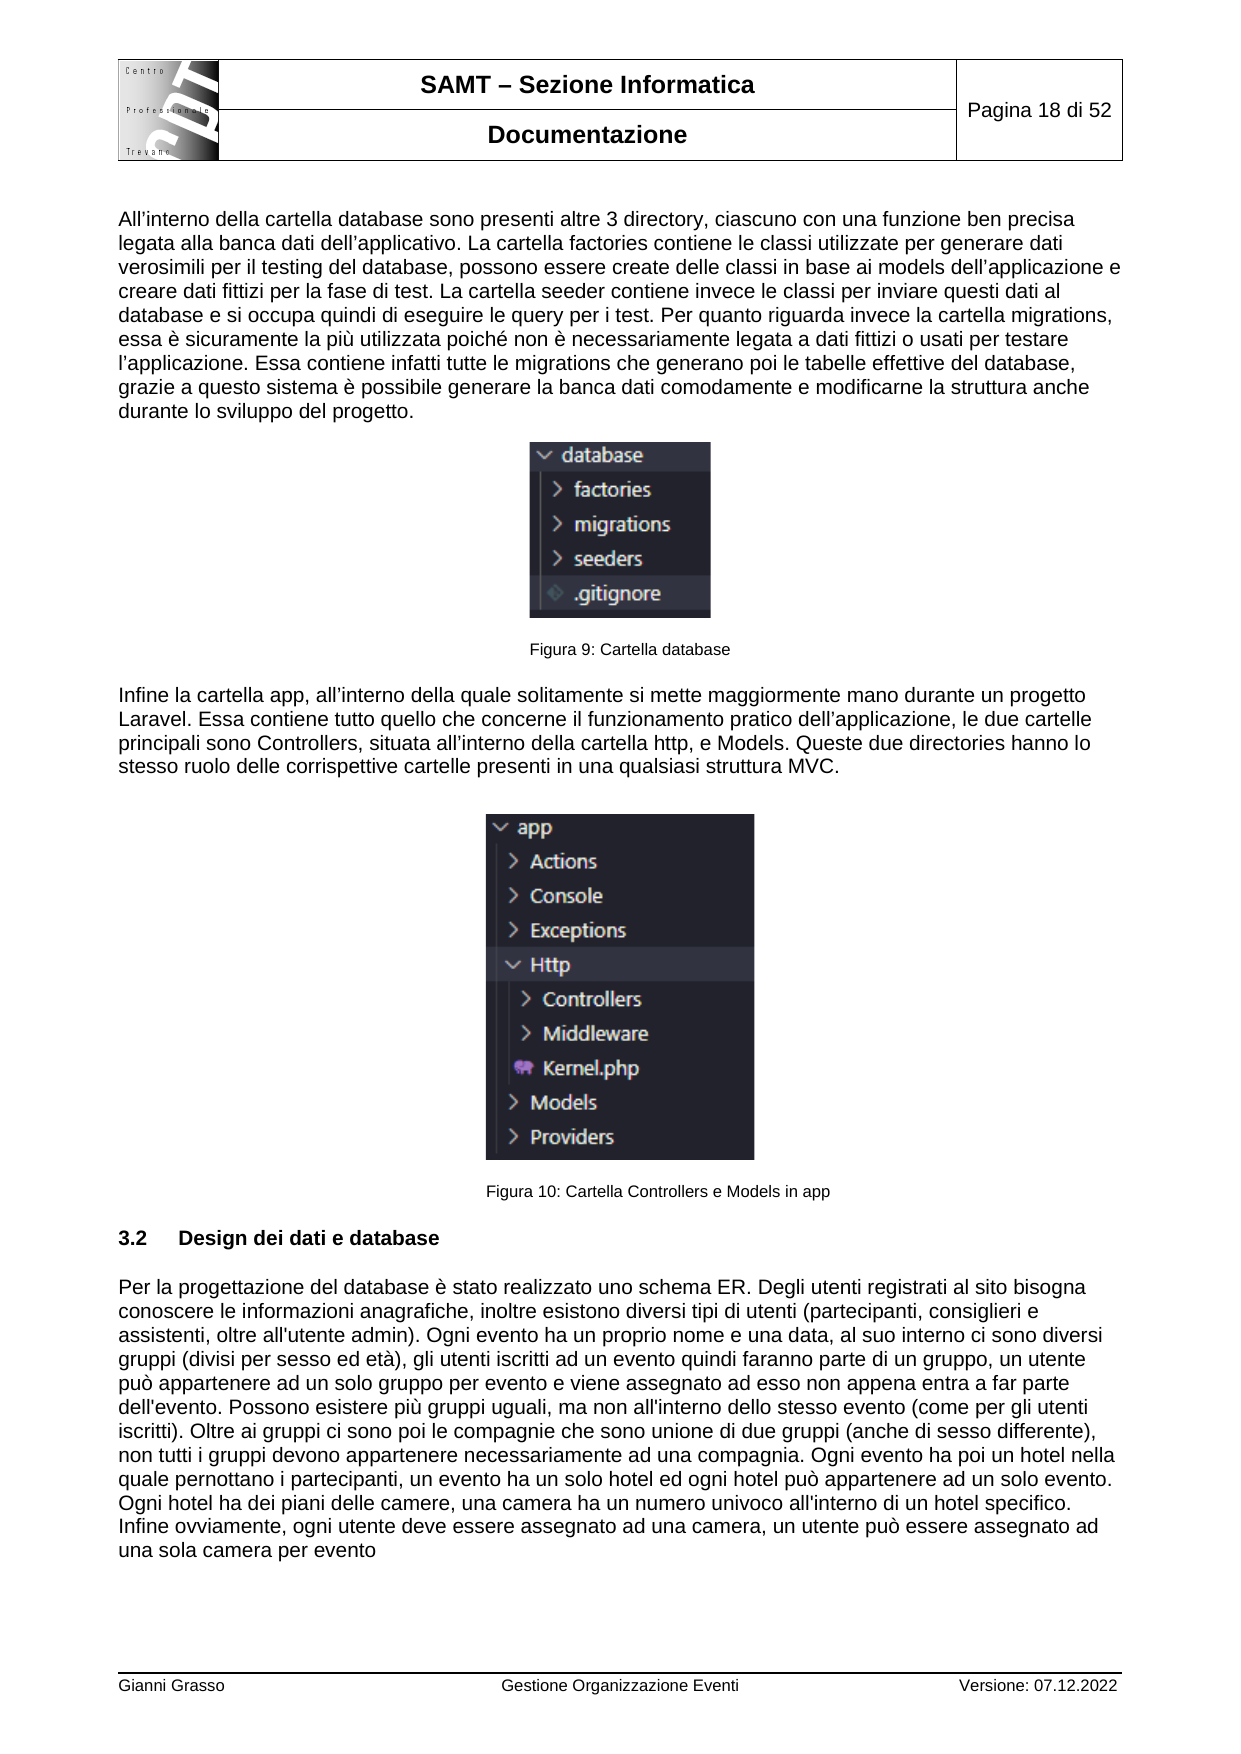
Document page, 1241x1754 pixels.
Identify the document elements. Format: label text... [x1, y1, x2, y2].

picture [529, 442, 711, 618]
text All’interno della cartella database sono presenti altre 3 directory, ciascuno con una funzione ben precisa legata alla banca dati dell’applicativo. La cartella factories contiene le classi utilizzate per generare dati verosimili per il testing del database, possono essere create delle classi in base ai models dell’applicazione e creare dati fittizi per la fase di test. La cartella seeder contiene invece le classi per inviare questi dati al database e si occupa quindi di eseguire le query per i test. Per quanto riguarda invece la cartella migrations, essa è sicuramente la più utilizzata poiché non è necessariamente legata a dati fittizi o usati per testare l’applicazione. Essa contiene infatti tutte le migrations che generano poi le tabelle effettive del database, grazie a questo sistema è possibile generare la banca dati comodamente e modificarne la struttura anche durante lo sviluppo del progetto. [118, 207, 1122, 422]
text Infine ovviamente, ogni utente deve essere assegnato ad una camera, un utente può essere assegnato ad una sola camera per evento [118, 1514, 1122, 1562]
text Per la progettazione del database è stato realizzato uno schema ER. Degli utenti registrati al sito bisogna conoscere le informazioni anagrafiche, inoltre esistono diversi tipi di utenti (partecipanti, consiglieri e assistenti, oltre all'utente admin). Ogni evento ha un proprio nome e una data, al suo interno ci sono diversi gruppi (divisi per sesso ed età), gli utenti iscritti ad un evento quindi faranno parte di un gruppo, un utente può appartenere ad un solo gruppo per evento e viene assegnato ad esso non appena entra a far parte dell'evento. Possono esistere più gruppi uguali, ma non all'interno dello stesso evento (come per gli utenti iscritti). Oltre ai gruppi ci sono poi le compagnie che sono unione di due gruppi (anche di sesso differente), non tutti i gruppi devono appartenere necessariamente ad una compagnia. Ogni evento ha poi un hotel nella quale pernottano i partecipanti, un evento ha un solo hotel ed ogni hotel può appartenere ad un solo evento. [118, 1275, 1122, 1490]
subtitle Design dei dati e database [118, 827, 1122, 1250]
text Ogni hotel ha dei piani delle camere, una camera ha un numero univoco all'interno di un hotel specifico. [118, 1490, 1122, 1514]
text Infine la cartella app, all’interno della quale solitamente si mette maggiormente mano durante un progetto Laravel. Essa contiene tutto quello che concerne il funzionamento pratico dell’applicazione, le due cartelle principali sono Controllers, situata all’interno della cartella http, e Models. Queste due directories hanno lo stesso ruolo delle corrispettive cartelle presenti in una qualsiasi struttura MVC. [118, 682, 1122, 778]
picture [118, 60, 219, 160]
picture [485, 814, 755, 1160]
